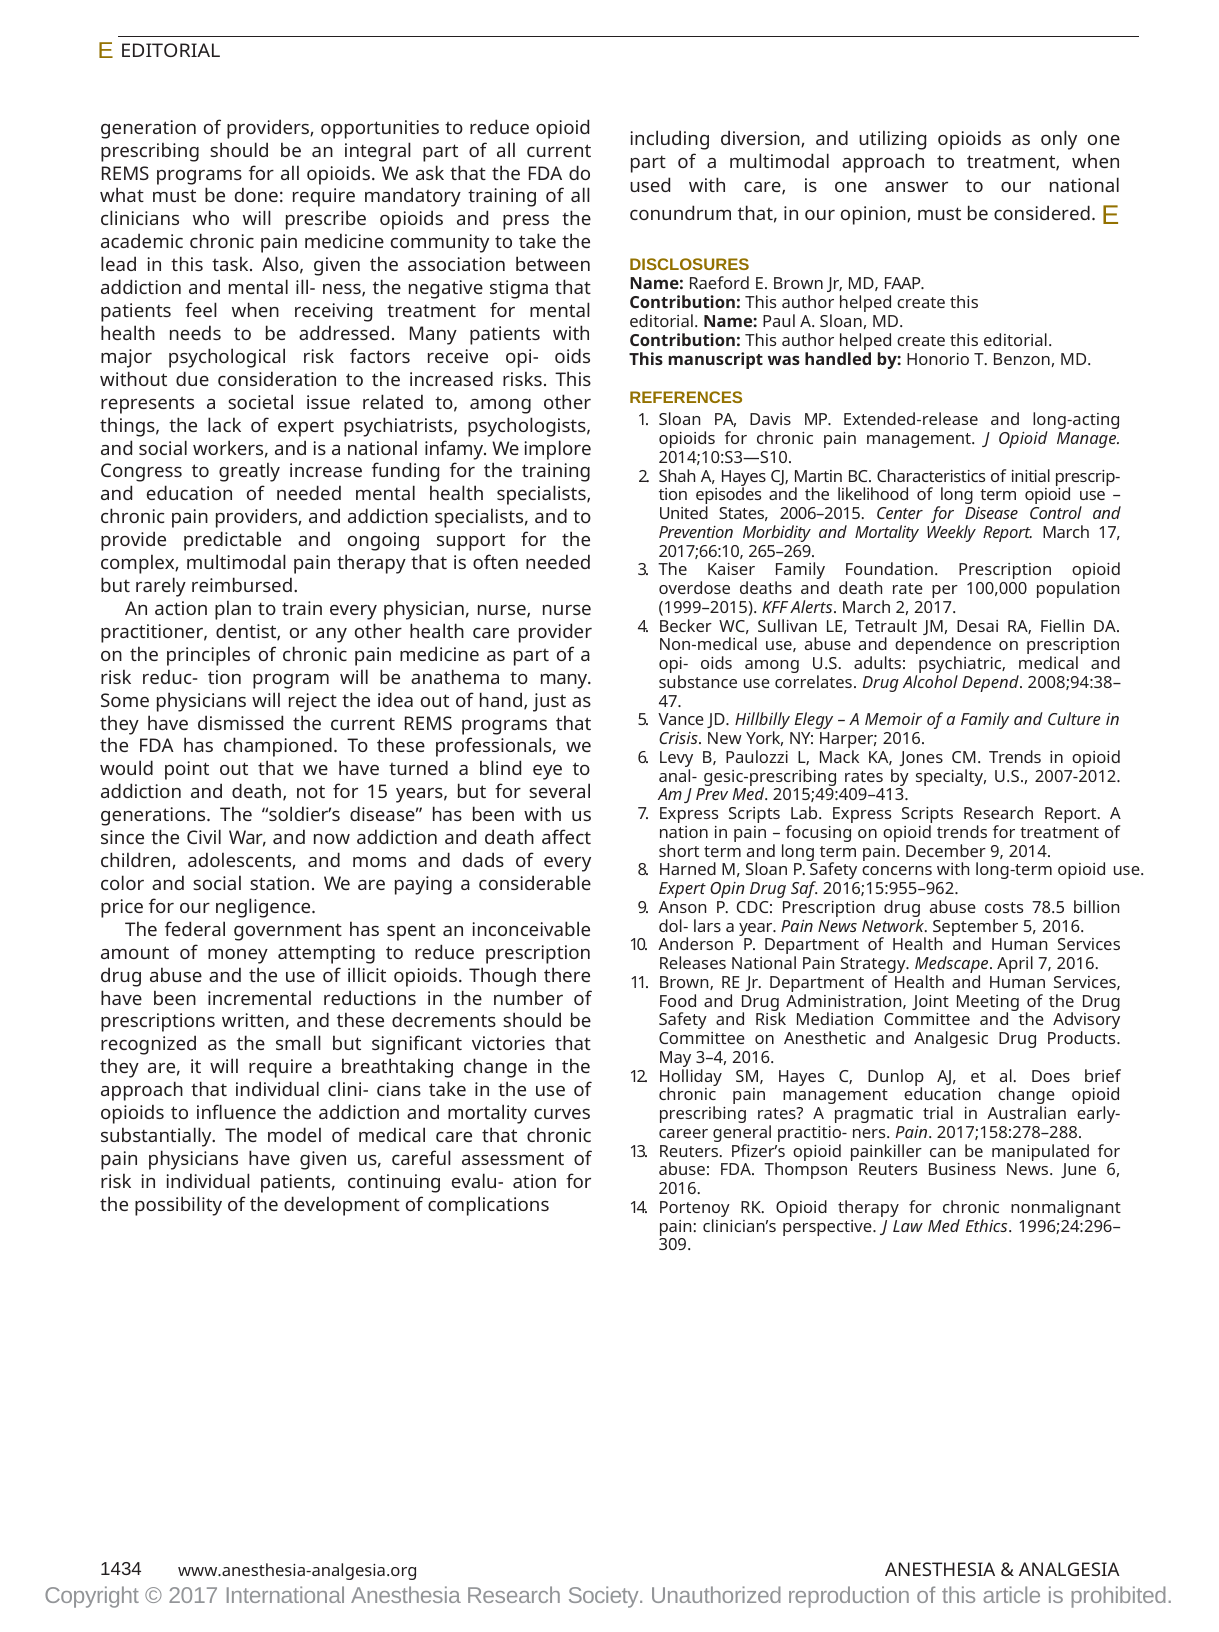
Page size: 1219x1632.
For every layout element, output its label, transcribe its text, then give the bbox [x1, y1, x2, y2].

text The federal government has spent an inconceivable amount of money attempting to reduce prescription drug abuse and the use of illicit opioids. Though there have been incremental reductions in the number of prescriptions written, and these decrements should be recognized as the small but significant victories that they are, it will require a breathtaking change in the approach that individual clini- cians take in the use of opioids to influence the addiction and mortality curves substantially. The model of medical care that chronic pain physicians have given us, careful assessment of risk in individual patients, continuing evalu- ation for the possibility of the development of complications [100, 918, 592, 1216]
list Sloan PA, Davis MP. Extended-release and long-acting opioids for chronic pain management. J Opioid Manage. 2014;10:S3—S10. [637, 411, 1121, 467]
list Becker WC, Sullivan LE, Tetrault JM, Desai RA, Fiellin DA. Non-medical use, abuse and dependence on prescription opi- oids among U.S. adults: psychiatric, medical and substance use correlates. Drug Alcohol Depend. 2008;94:38–47. [637, 617, 1121, 711]
text An action plan to train every physician, nurse, nurse practitioner, dentist, or any other health care provider on the principles of chronic pain medicine as part of a risk reduc- tion program will be anathema to many. Some physicians will reject the idea out of hand, just as they have dismissed the current REMS programs that the FDA has championed. To these professionals, we would point out that we have turned a blind eye to addiction and death, not for 15 years, but for several generations. The “soldier’s disease” has been with us since the Civil War, and now addiction and death affect children, adolescents, and moms and dads of every color and social station. We are paying a considerable price for our negligence. [100, 597, 592, 918]
list Holliday SM, Hayes C, Dunlop AJ, et al. Does brief chronic pain management education change opioid prescribing rates? A pragmatic trial in Australian early-career general practitio- ners. Pain. 2017;158:278–288. [629, 1067, 1121, 1142]
list Harned M, Sloan P. Safety concerns with long-term opioid use. [637, 861, 1183, 879]
text Name: Raeford E. Brown Jr, MD, FAAP. Contribution: This author helped create this editorial. Name: Paul A. Sloan, MD. [629, 275, 1027, 331]
text This manuscript was handled by: Honorio T. Benzon, MD. [629, 350, 1183, 369]
list Anderson P. Department of Health and Human Services Releases National Pain Strategy. Medscape. April 7, 2016. [629, 936, 1121, 973]
text DISCLOSURES [629, 255, 1183, 274]
list Levy B, Paulozzi L, Mack KA, Jones CM. Trends in opioid anal- gesic-prescribing rates by specialty, U.S., 2007-2012. Am J Prev Med. 2015;49:409–413. [637, 748, 1121, 804]
text including diversion, and utilizing opioids as only one part of a multimodal approach to treatment, when used with care, is one answer to our national conundrum that, in our opinion, must be considered. E [629, 127, 1121, 230]
text E EDITORIAL [97, 37, 1183, 64]
text REFERENCES [629, 388, 1183, 407]
text Expert Opin Drug Saf. 2016;15:955–962. [658, 879, 1183, 898]
list Brown, RE Jr. Department of Health and Human Services, Food and Drug Administration, Joint Meeting of the Drug Safety and Risk Mediation Committee and the Advisory Committee on Anesthetic and Analgesic Drug Products. May 3–4, 2016. [630, 973, 1121, 1067]
list Anson P. CDC: Prescription drug abuse costs 78.5 billion dol- lars a year. Pain News Network. September 5, 2016. [637, 898, 1121, 936]
text generation of providers, opportunities to reduce opioid prescribing should be an integral part of all current REMS programs for all opioids. We ask that the FDA do what must be done: require mandatory training of all clinicians who will prescribe opioids and press the academic chronic pain medicine community to take the lead in this task. Also, given the association between addiction and mental ill- ness, the negative stigma that patients feel when receiving treatment for mental health needs to be addressed. Many patients with major psychological risk factors receive opi- oids without due consideration to the increased risks. This represents a societal issue related to, among other things, the lack of expert psychiatrists, psychologists, and social workers, and is a national infamy. We implore Congress to greatly increase funding for the training and education of needed mental health specialists, chronic pain providers, and addiction specialists, and to provide predictable and ongoing support for the complex, multimodal pain therapy that is often needed but rarely reimbursed. [100, 116, 592, 597]
list Shah A, Hayes CJ, Martin BC. Characteristics of initial prescrip- tion episodes and the likelihood of long term opioid use – United States, 2006–2015. Center for Disease Control and Prevention Morbidity and Mortality Weekly Report. March 17, 2017;66:10, 265–269. [638, 467, 1121, 561]
list Express Scripts Lab. Express Scripts Research Report. A nation in pain – focusing on opioid trends for treatment of short term and long term pain. December 9, 2014. [637, 804, 1121, 861]
list The Kaiser Family Foundation. Prescription opioid overdose deaths and death rate per 100,000 population (1999–2015). KFF Alerts. March 2, 2017. [637, 561, 1121, 617]
list Reuters. Pfizer’s opioid painkiller can be manipulated for abuse: FDA. Thompson Reuters Business News. June 6, 2016. [629, 1142, 1121, 1198]
list Vance JD. Hillbilly Elegy – A Memoir of a Family and Culture in Crisis. New York, NY: Harper; 2016. [637, 711, 1121, 748]
text Contribution: This author helped create this editorial. [629, 331, 1183, 350]
list Portenoy RK. Opioid therapy for chronic nonmalignant pain: clinician’s perspective. J Law Med Ethics. 1996;24:296–309. [629, 1198, 1121, 1254]
